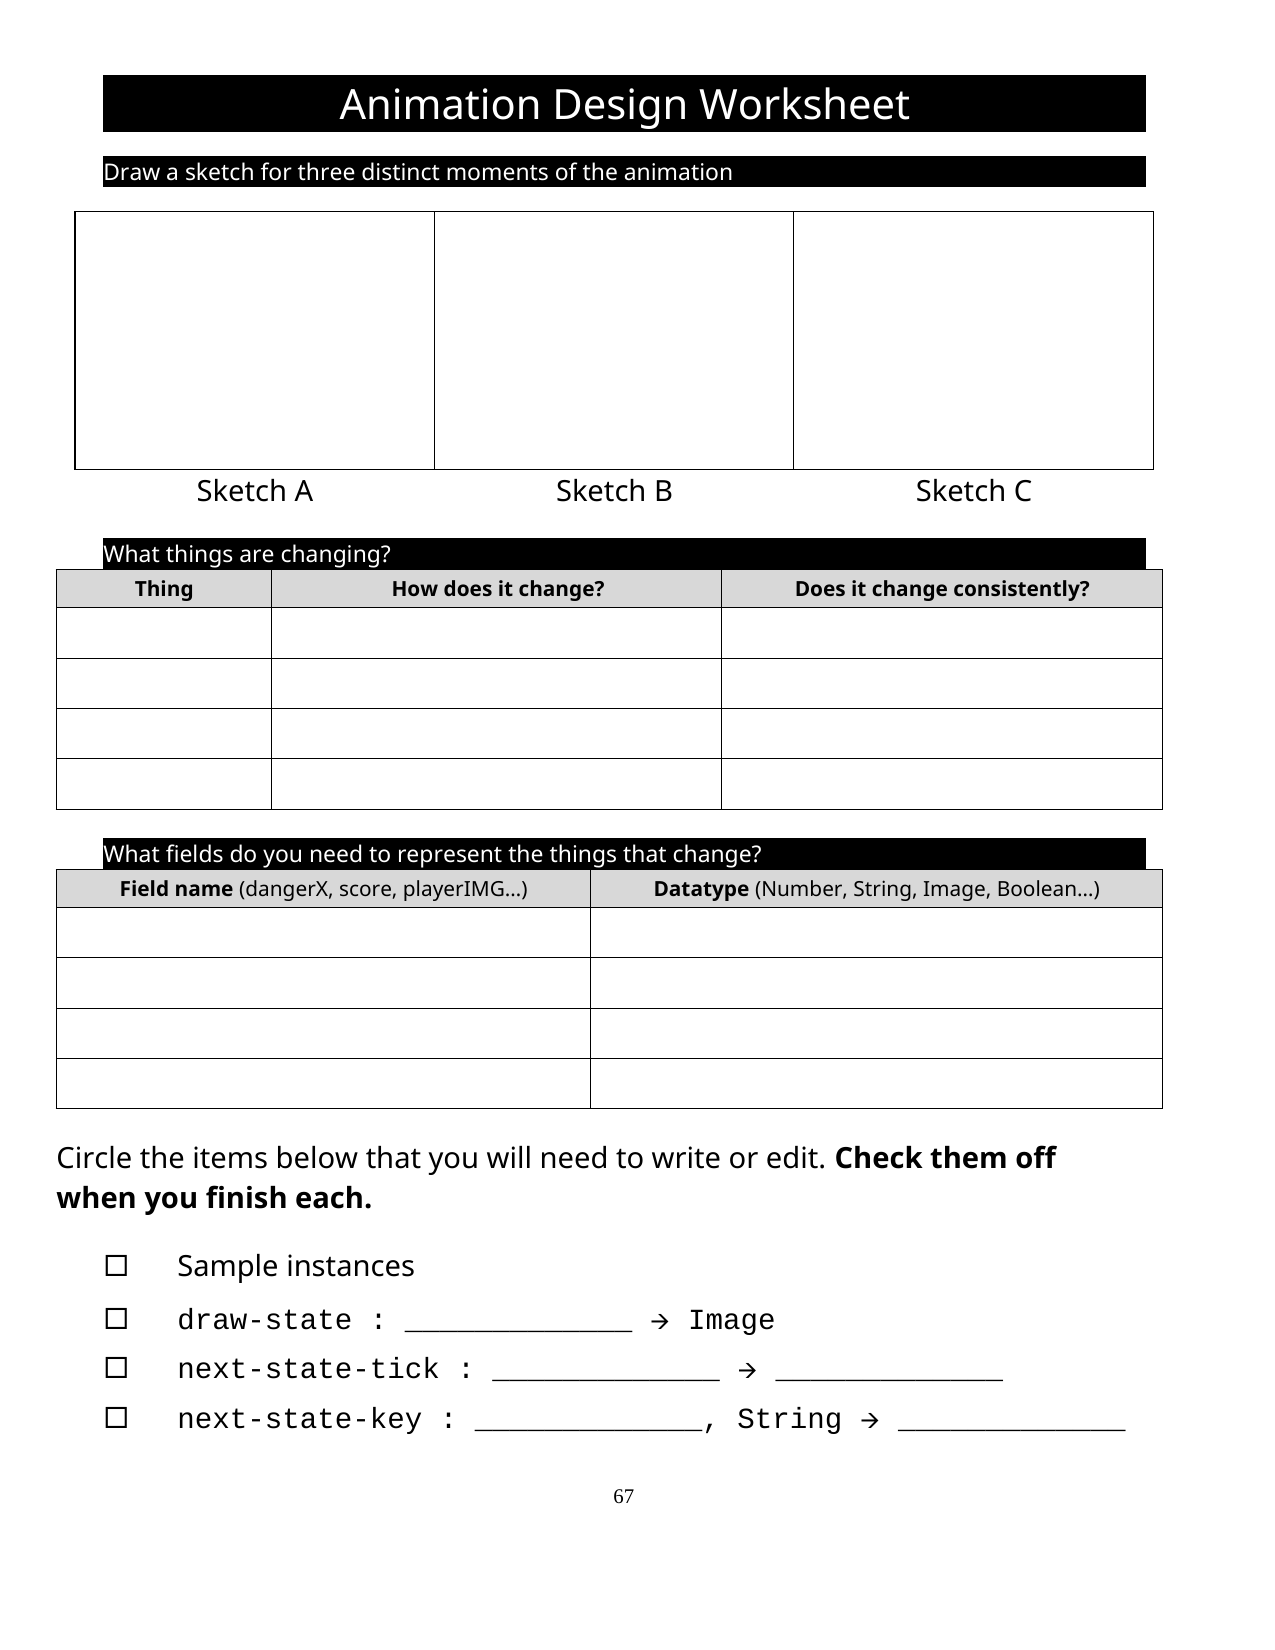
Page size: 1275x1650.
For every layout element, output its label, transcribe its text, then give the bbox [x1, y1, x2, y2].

table_cell [591, 1059, 1162, 1108]
table_header Field name (dangerX, score, playerIMG…) [57, 870, 590, 907]
table_cell [57, 908, 590, 957]
table_header [76, 212, 434, 469]
table_cell [57, 759, 271, 808]
list draw-state : _____________ Image [103, 1305, 1144, 1338]
table_header [794, 212, 1153, 469]
table_header Does it change consistently? [722, 570, 1162, 607]
subtitle What fields do you need to represent the things that change? [103, 838, 1146, 869]
table_cell [272, 709, 721, 758]
list Sample instances [103, 1246, 1144, 1285]
table_cell [591, 958, 1162, 1008]
table_cell Sketch C [794, 470, 1153, 510]
subtitle Animation Design Worksheet [103, 75, 1146, 132]
table_cell [57, 709, 271, 758]
table_cell [722, 659, 1162, 708]
table_cell [57, 659, 271, 708]
table_cell [591, 908, 1162, 957]
table_cell [57, 1009, 590, 1058]
table_header How does it change? [272, 570, 721, 607]
list next-state-tick : _____________ _____________ [103, 1354, 1144, 1387]
table_cell [57, 1059, 590, 1108]
subtitle Draw a sketch for three distinct moments of the animation [103, 156, 1146, 187]
table_cell [272, 659, 721, 708]
table_cell Sketch A [75, 470, 434, 510]
table_cell [57, 608, 271, 657]
table_cell [722, 608, 1162, 657]
table_cell Sketch B [435, 470, 794, 510]
subtitle What things are changing? [103, 538, 1146, 569]
table_cell [591, 1009, 1162, 1058]
table_cell [272, 759, 721, 808]
table_cell [722, 759, 1162, 808]
table_cell [57, 958, 590, 1008]
table_cell [272, 608, 721, 657]
table_header [435, 212, 793, 469]
text Circle the items below that you will need to write or edit. Check them off when you finish each. [56, 1138, 1144, 1217]
table_cell [722, 709, 1162, 758]
table_header Thing [57, 570, 271, 607]
table_header Datatype (Number, String, Image, Boolean…) [591, 870, 1162, 907]
list next-state-key : _____________, String _____________ [103, 1404, 1144, 1437]
